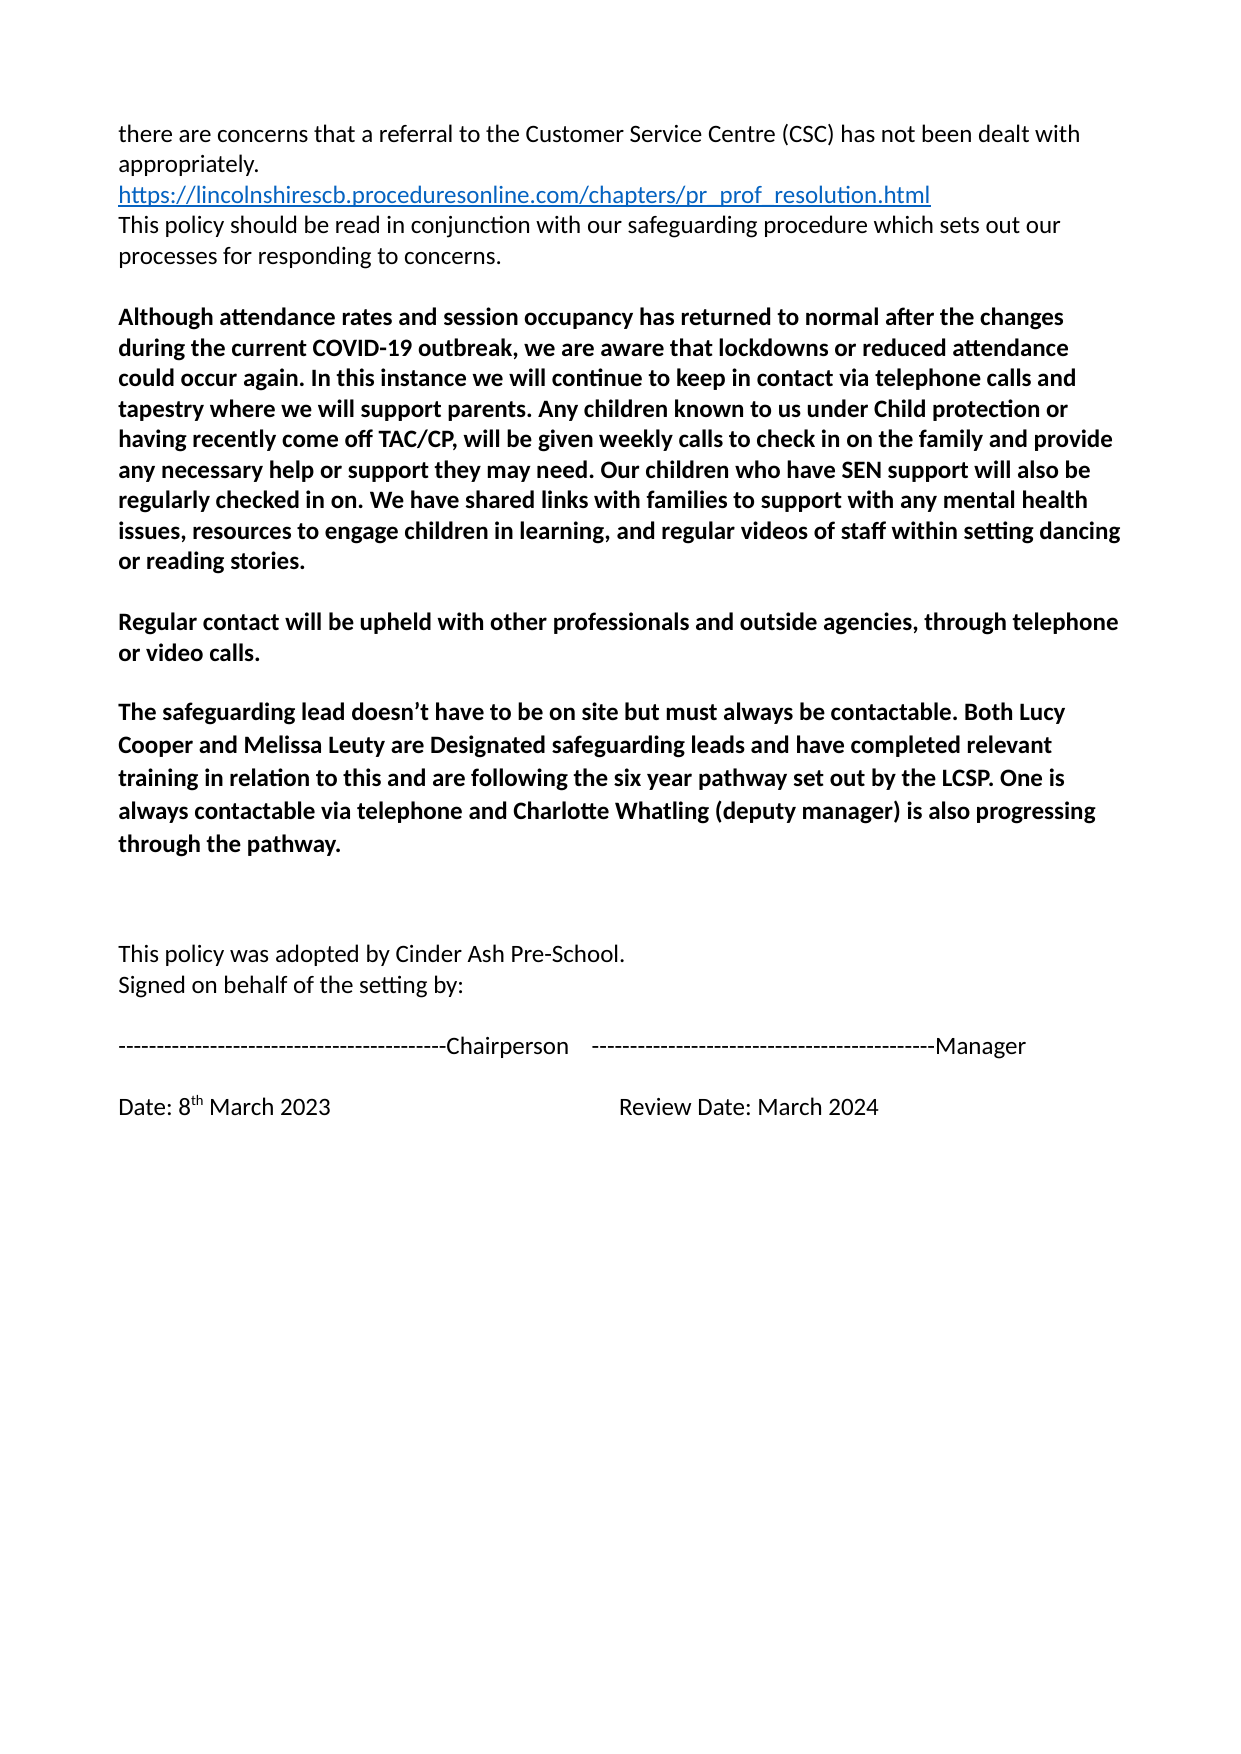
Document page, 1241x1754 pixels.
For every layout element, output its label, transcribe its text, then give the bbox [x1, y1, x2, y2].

text Regular contact will be upheld with other professionals and outside agencies, through telephone or video calls. [118, 606, 1122, 667]
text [118, 118, 1122, 179]
text Although attendance rates and session occupancy has returned to normal after the changes during the current COVID-19 outbreak, we are aware that lockdowns or reduced attendance could occur again. In this instance we will continue to keep in contact via telephone calls and tapestry where we will support parents. Any children known to us under Child protection or having recently come off TAC/CP, will be given weekly calls to check in on the family and provide any necessary help or support they may need. Our children who have SEN support will also be regularly checked in on. We have shared links with families to support with any mental health issues, resources to engage children in learning, and regular videos of staff within setting dancing or reading stories. [118, 301, 1122, 576]
text This policy was adopted by Cinder Ash Pre-School. [118, 938, 1122, 969]
text This policy should be read in conjunction with our safeguarding procedure which sets out our processes for responding to concerns. [118, 210, 1122, 271]
text -------------------------------------------Chairperson ---------------------------------------------Manager [118, 1030, 1122, 1061]
text https://lincolnshirescb.proceduresonline.com/chapters/pr_prof_resolution.html [118, 179, 1122, 210]
text Signed on behalf of the setting by: [118, 969, 1122, 999]
text Date: 8th March 2023 Review Date: March 2024 [118, 1091, 1122, 1122]
text The safeguarding lead doesn’t have to be on site but must always be contactable. Both Lucy Cooper and Melissa Leuty are Designated safeguarding leads and have completed relevant training in relation to this and are following the six year pathway set out by the LCSP. One is always contactable via telephone and Charlotte Whatling (deputy manager) is also progressing through the pathway. [118, 696, 1122, 858]
